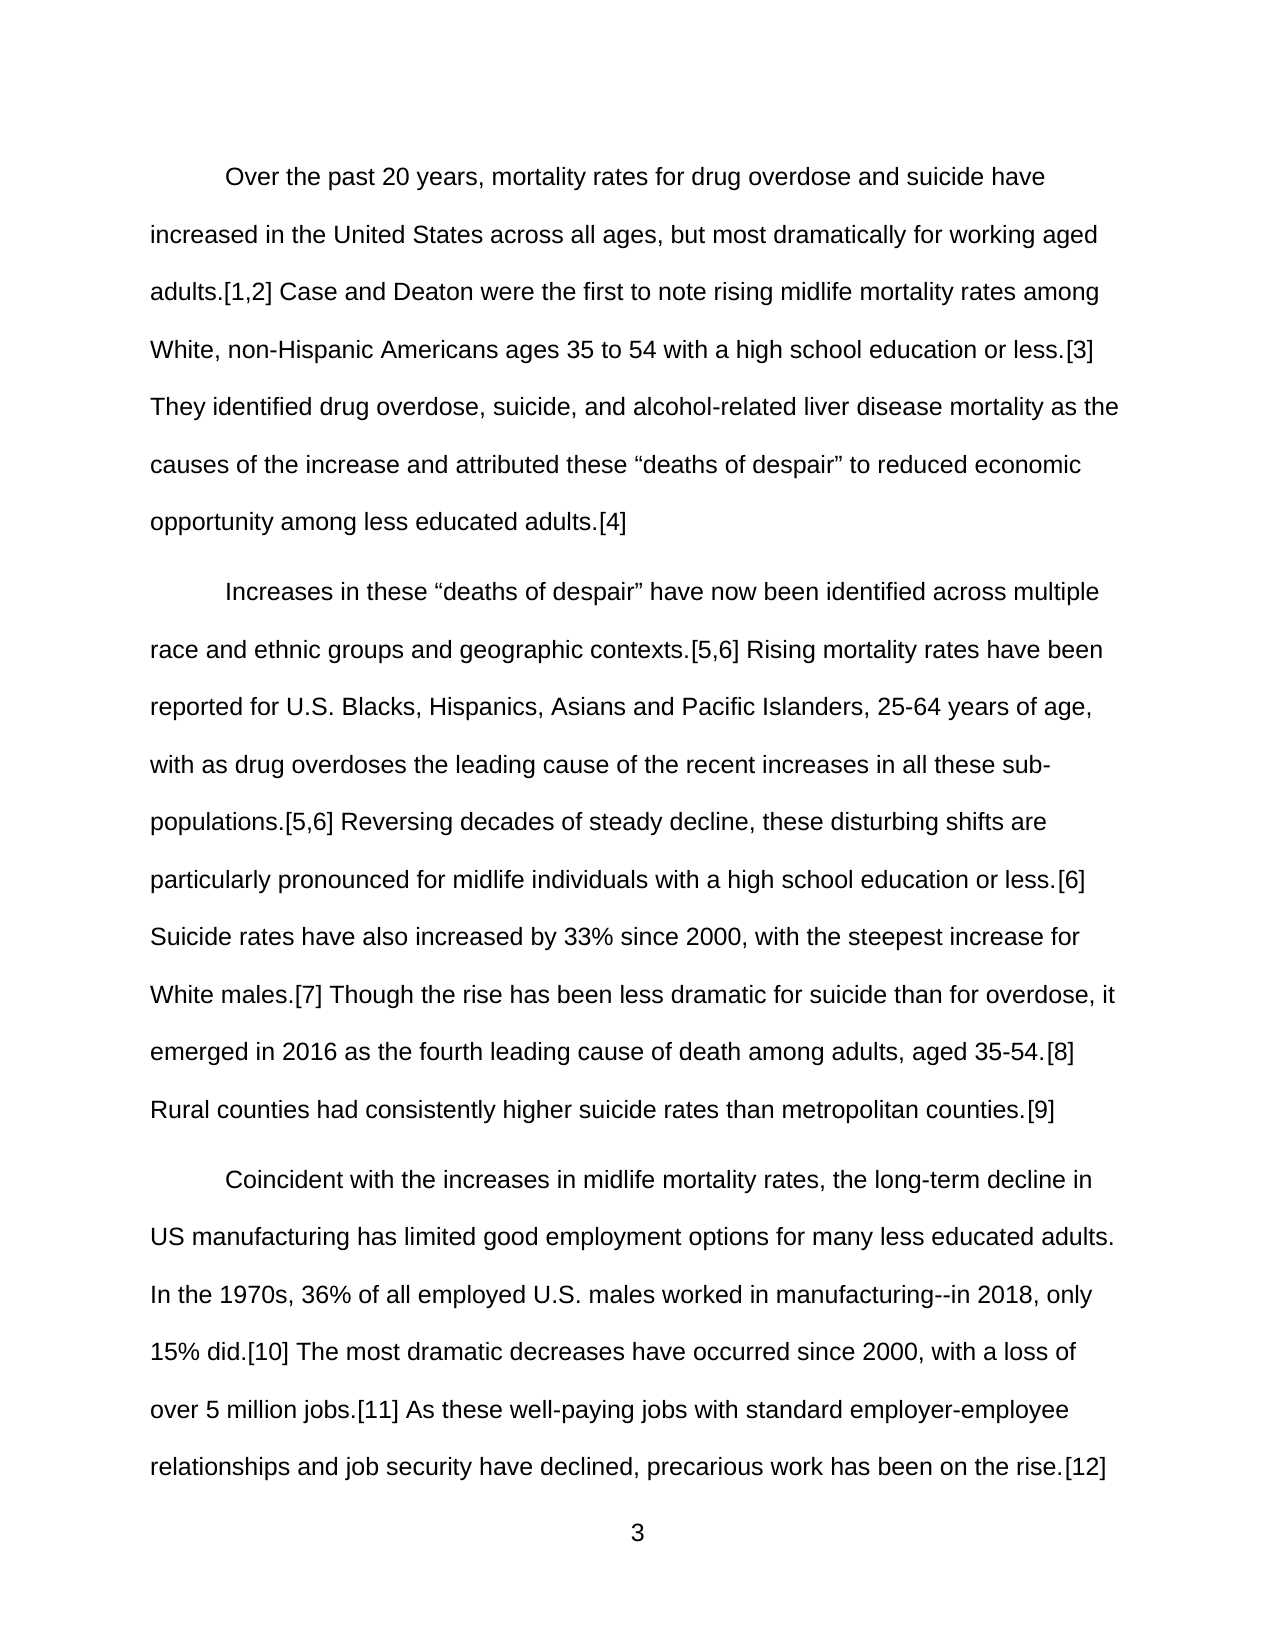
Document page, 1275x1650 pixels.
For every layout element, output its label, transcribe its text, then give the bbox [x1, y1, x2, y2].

text Increases in these “deaths of despair” have now been identified across multiple race and ethnic groups and geographic contexts.[5,6] Rising mortality rates have been reported for U.S. Blacks, Hispanics, Asians and Pacific Islanders, 25-64 years of age, with as drug overdoses the leading cause of the recent increases in all these sub-populations.[5,6] Reversing decades of steady decline, these disturbing shifts are particularly pronounced for midlife individuals with a high school education or less.[6] Suicide rates have also increased by 33% since 2000, with the steepest increase for White males.[7] Though the rise has been less dramatic for suicide than for overdose, it emerged in 2016 as the fourth leading cause of death among adults, aged 35-54.[8] Rural counties had consistently higher suicide rates than metropolitan counties.[9] [150, 577, 1125, 1123]
text Over the past 20 years, mortality rates for drug overdose and suicide have increased in the United States across all ages, but most dramatically for working aged adults.[1,2] Case and Deaton were the first to note rising midlife mortality rates among White, non-Hispanic Americans ages 35 to 54 with a high school education or less.[3] They identified drug overdose, suicide, and alcohol-related liver disease mortality as the causes of the increase and attributed these “deaths of despair” to reduced economic opportunity among less educated adults.[4] [150, 162, 1125, 536]
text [150, 1164, 1125, 1481]
